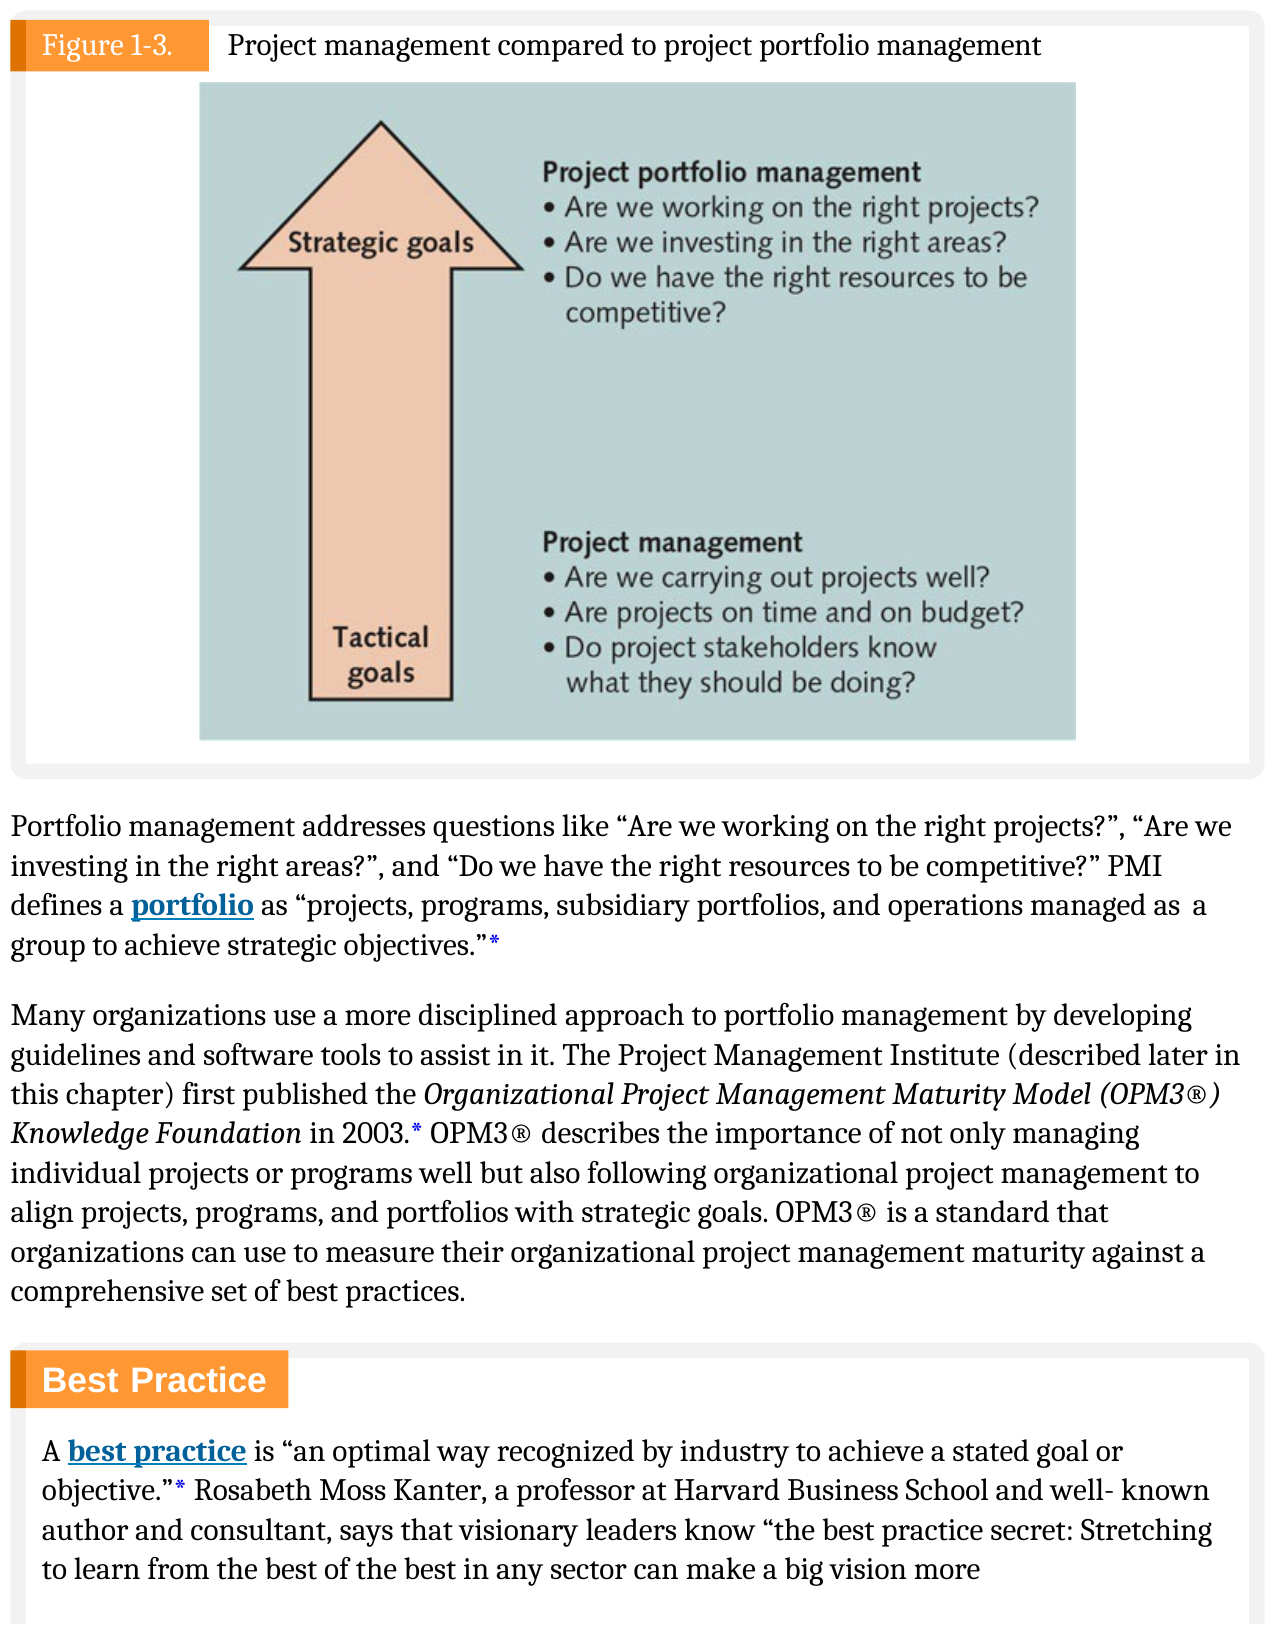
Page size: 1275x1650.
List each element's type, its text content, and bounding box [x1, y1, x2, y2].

text Portfolio management addresses questions like “Are we working on the right projects?”, “Are we investing in the right areas?”, and “Do we have the right resources to be competitive?” PMI defines a portfolio as “projects, programs, subsidiary portfolios, and operations managed as a group to achieve strategic objectives.”* [10, 808, 1257, 963]
text Many organizations use a more disciplined approach to portfolio management by developing guidelines and software tools to assist in it. The Project Management Institute (described later in this chapter) first published the Organizational Project Management Maturity Model (OPM3®) Knowledge Foundation in 2003.* OPM3® describes the importance of not only managing individual projects or programs well but also following organizational project management to align projects, programs, and portfolios with strategic goals. OPM3® is a standard that organizations can use to measure their organizational project management maturity against a comprehensive set of best practices. [10, 997, 1251, 1310]
picture [199, 82, 1076, 741]
